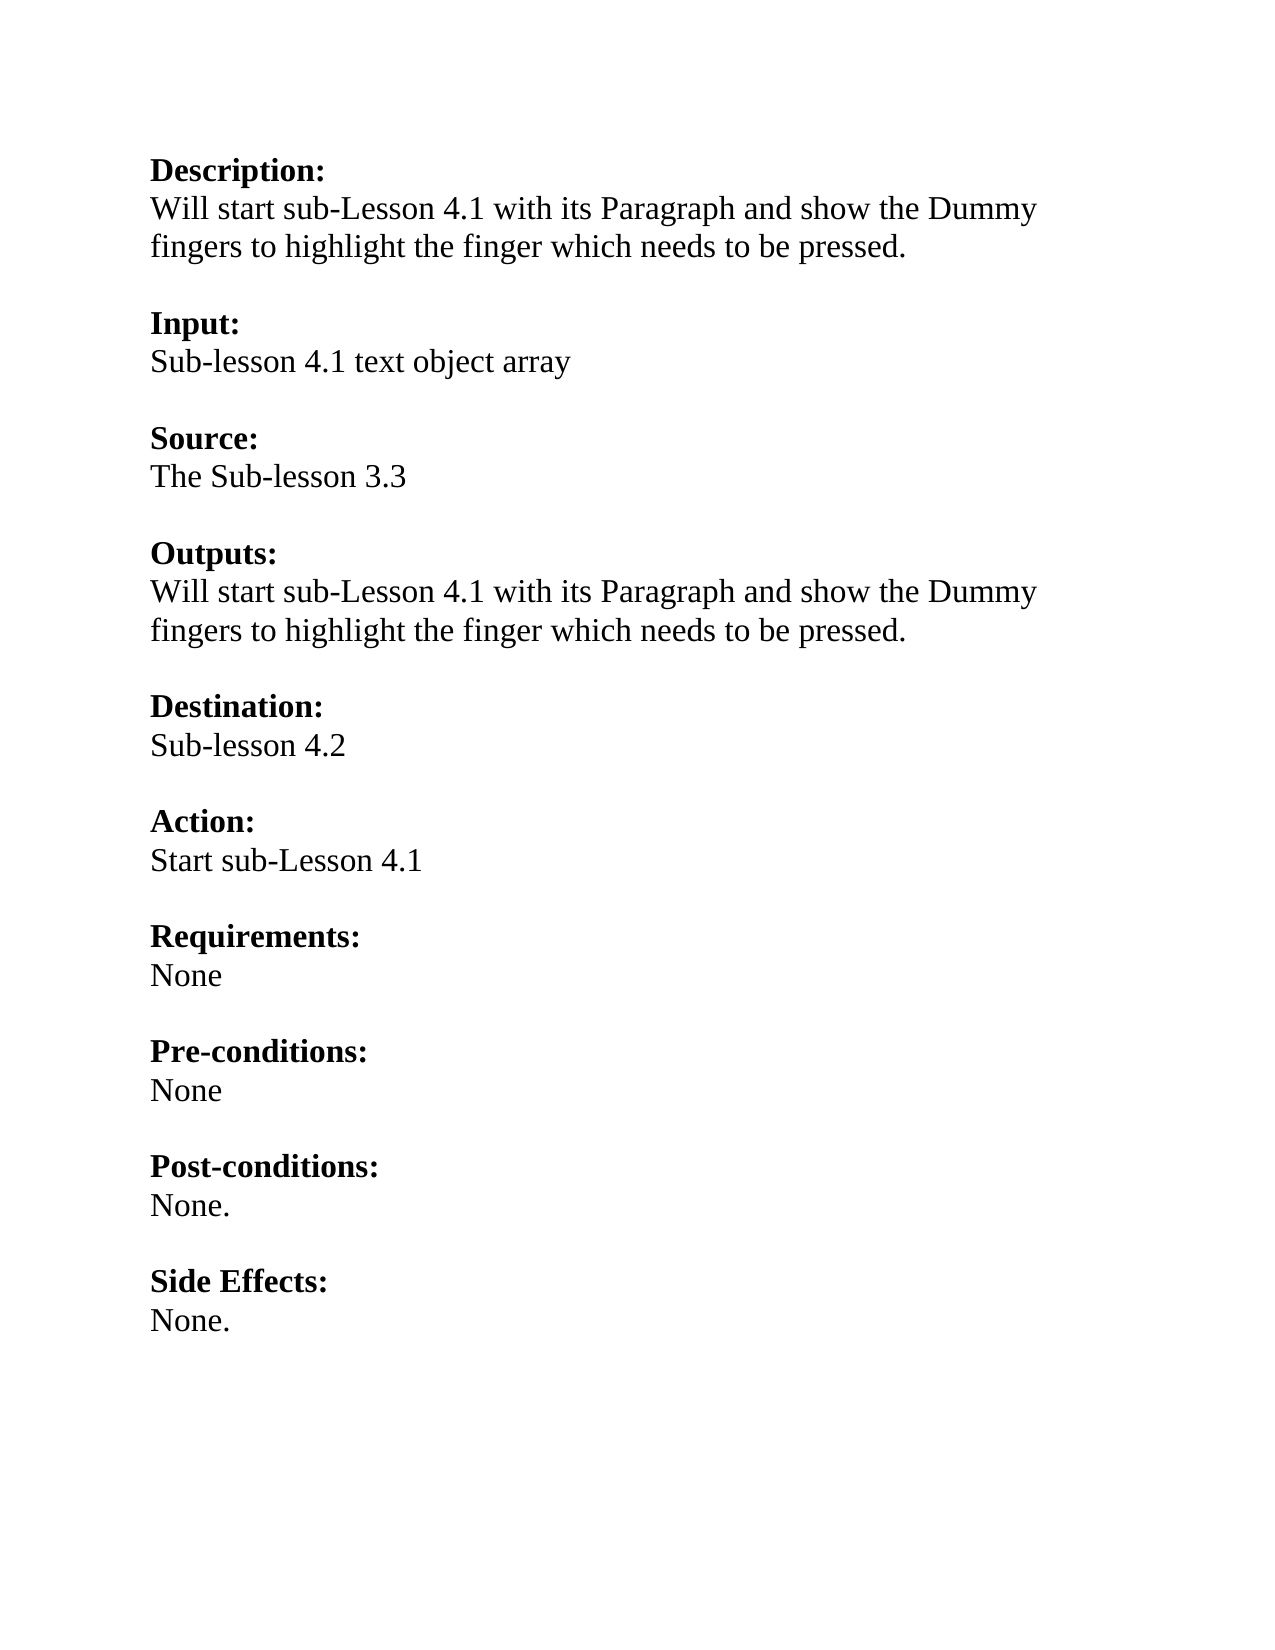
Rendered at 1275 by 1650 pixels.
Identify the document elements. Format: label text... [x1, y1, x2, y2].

text None. [150, 1185, 1125, 1223]
text Will start sub-Lesson 4.1 with its Paragraph and show the Dummy fingers to highlight the finger which needs to be pressed. [150, 188, 1125, 265]
text None [150, 955, 1125, 993]
text None. [150, 1300, 1125, 1338]
text None [150, 1070, 1125, 1108]
text Source: [150, 418, 1125, 457]
text Description: [150, 150, 1125, 188]
text Action: [150, 802, 1125, 840]
text Start sub-Lesson 4.1 [150, 840, 1125, 878]
text Input: [150, 303, 1125, 342]
text Sub-lesson 4.2 [150, 725, 1125, 763]
text Sub-lesson 4.1 text object array [150, 342, 1125, 380]
text Destination: [150, 687, 1125, 725]
text Outputs: [150, 533, 1125, 572]
text Post-conditions: [150, 1147, 1125, 1185]
text Pre-conditions: [150, 1032, 1125, 1070]
text Requirements: [150, 917, 1125, 955]
text The Sub-lesson 3.3 [150, 457, 1125, 495]
text Will start sub-Lesson 4.1 with its Paragraph and show the Dummy fingers to highlight the finger which needs to be pressed. [150, 572, 1125, 648]
text Side Effects: [150, 1262, 1125, 1300]
